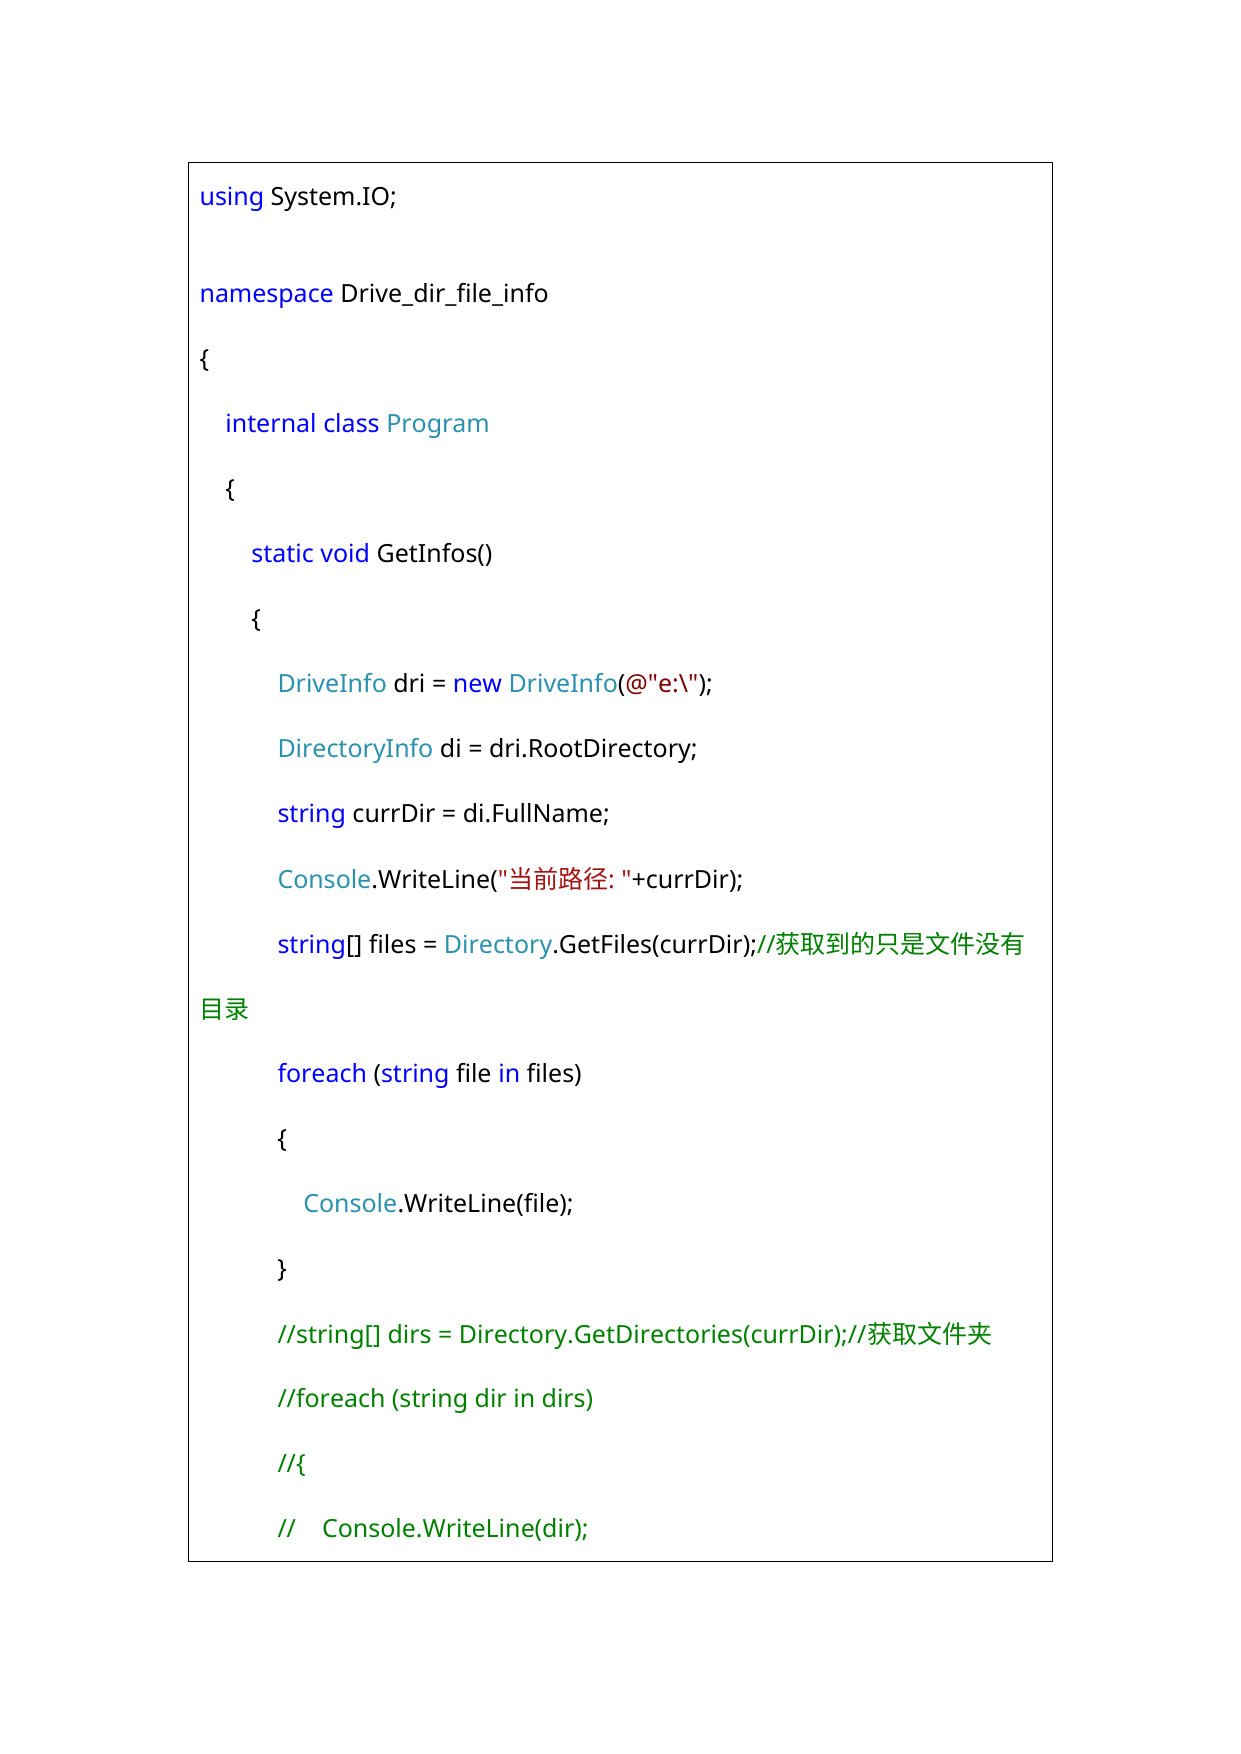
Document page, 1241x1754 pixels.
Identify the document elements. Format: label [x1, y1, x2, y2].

table_header [189, 163, 1052, 1561]
